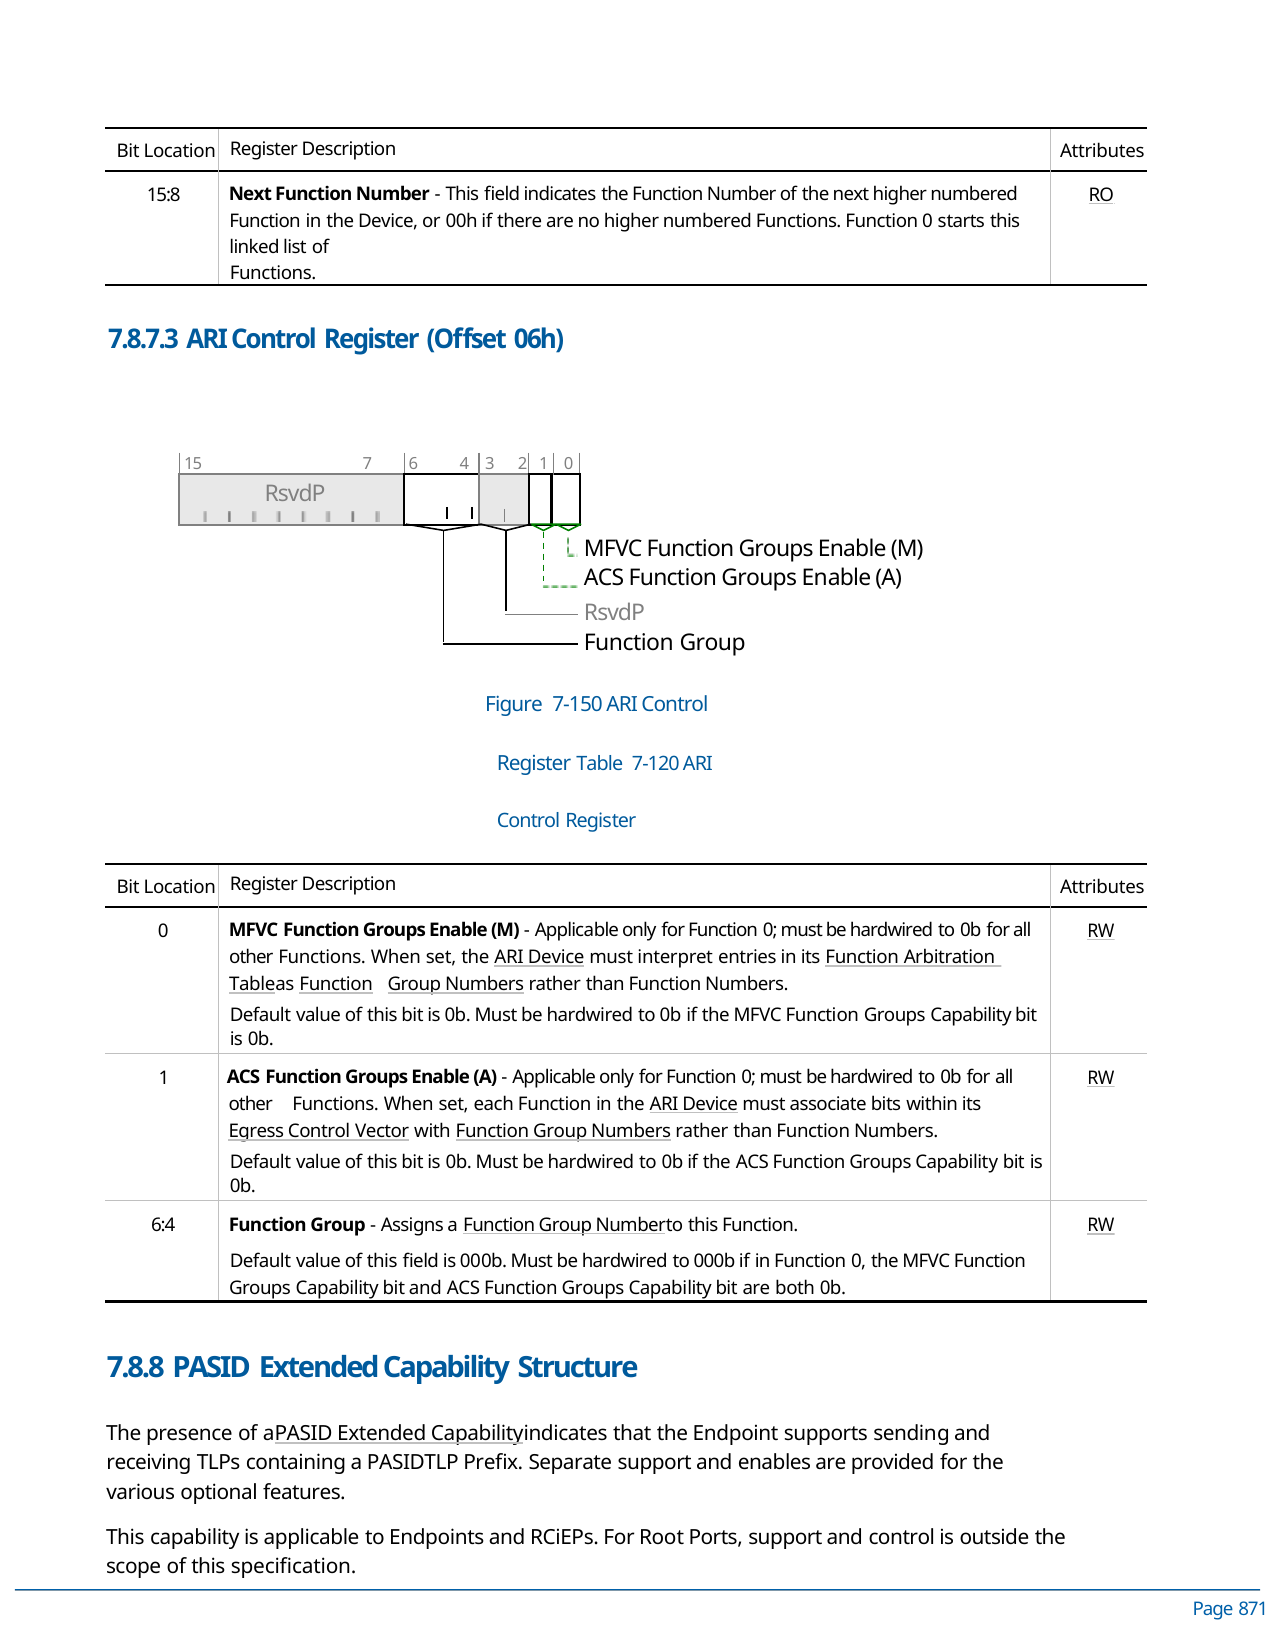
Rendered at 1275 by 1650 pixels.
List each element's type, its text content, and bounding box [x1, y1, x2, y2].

text 7.8.8 PASID Extended Capability Structure [107, 1353, 1273, 1383]
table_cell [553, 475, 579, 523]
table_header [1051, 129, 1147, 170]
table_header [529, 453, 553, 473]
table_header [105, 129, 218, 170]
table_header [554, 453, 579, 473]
text Function Group [443, 630, 1273, 659]
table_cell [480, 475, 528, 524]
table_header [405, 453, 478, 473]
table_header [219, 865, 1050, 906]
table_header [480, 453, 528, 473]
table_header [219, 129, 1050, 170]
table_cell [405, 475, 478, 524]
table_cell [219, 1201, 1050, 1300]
text The presence of aPASID Extended Capabilityindicates that the Endpoint supports sending and receiving TLPs containing a PASIDTLP Prefix. Separate support and enables are provided for the various optional features. [106, 1418, 1051, 1505]
text Figure 7-150 ARI Control Register Table 7-120 ARI Control Register [485, 689, 769, 833]
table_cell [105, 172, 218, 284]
text RsvdP [505, 602, 1273, 625]
picture [203, 511, 380, 522]
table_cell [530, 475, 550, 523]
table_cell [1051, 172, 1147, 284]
text 7.8.7.3 ARI Control Register (Offset 06h) [108, 324, 1273, 360]
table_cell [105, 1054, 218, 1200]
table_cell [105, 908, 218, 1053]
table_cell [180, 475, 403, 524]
text MFVC Function Groups Enable (M) [567, 531, 1273, 563]
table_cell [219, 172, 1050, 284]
text ACS Function Groups Enable (A) [543, 565, 1273, 594]
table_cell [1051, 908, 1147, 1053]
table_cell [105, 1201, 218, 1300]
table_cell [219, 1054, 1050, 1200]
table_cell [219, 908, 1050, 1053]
text This capability is applicable to Endpoints and RCiEPs. For Root Ports, support and control is outside the scope of this specification. [106, 1522, 1110, 1580]
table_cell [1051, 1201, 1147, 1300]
picture [567, 537, 578, 557]
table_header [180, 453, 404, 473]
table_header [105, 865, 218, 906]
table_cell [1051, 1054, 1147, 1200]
picture [14, 1589, 1261, 1593]
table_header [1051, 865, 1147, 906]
